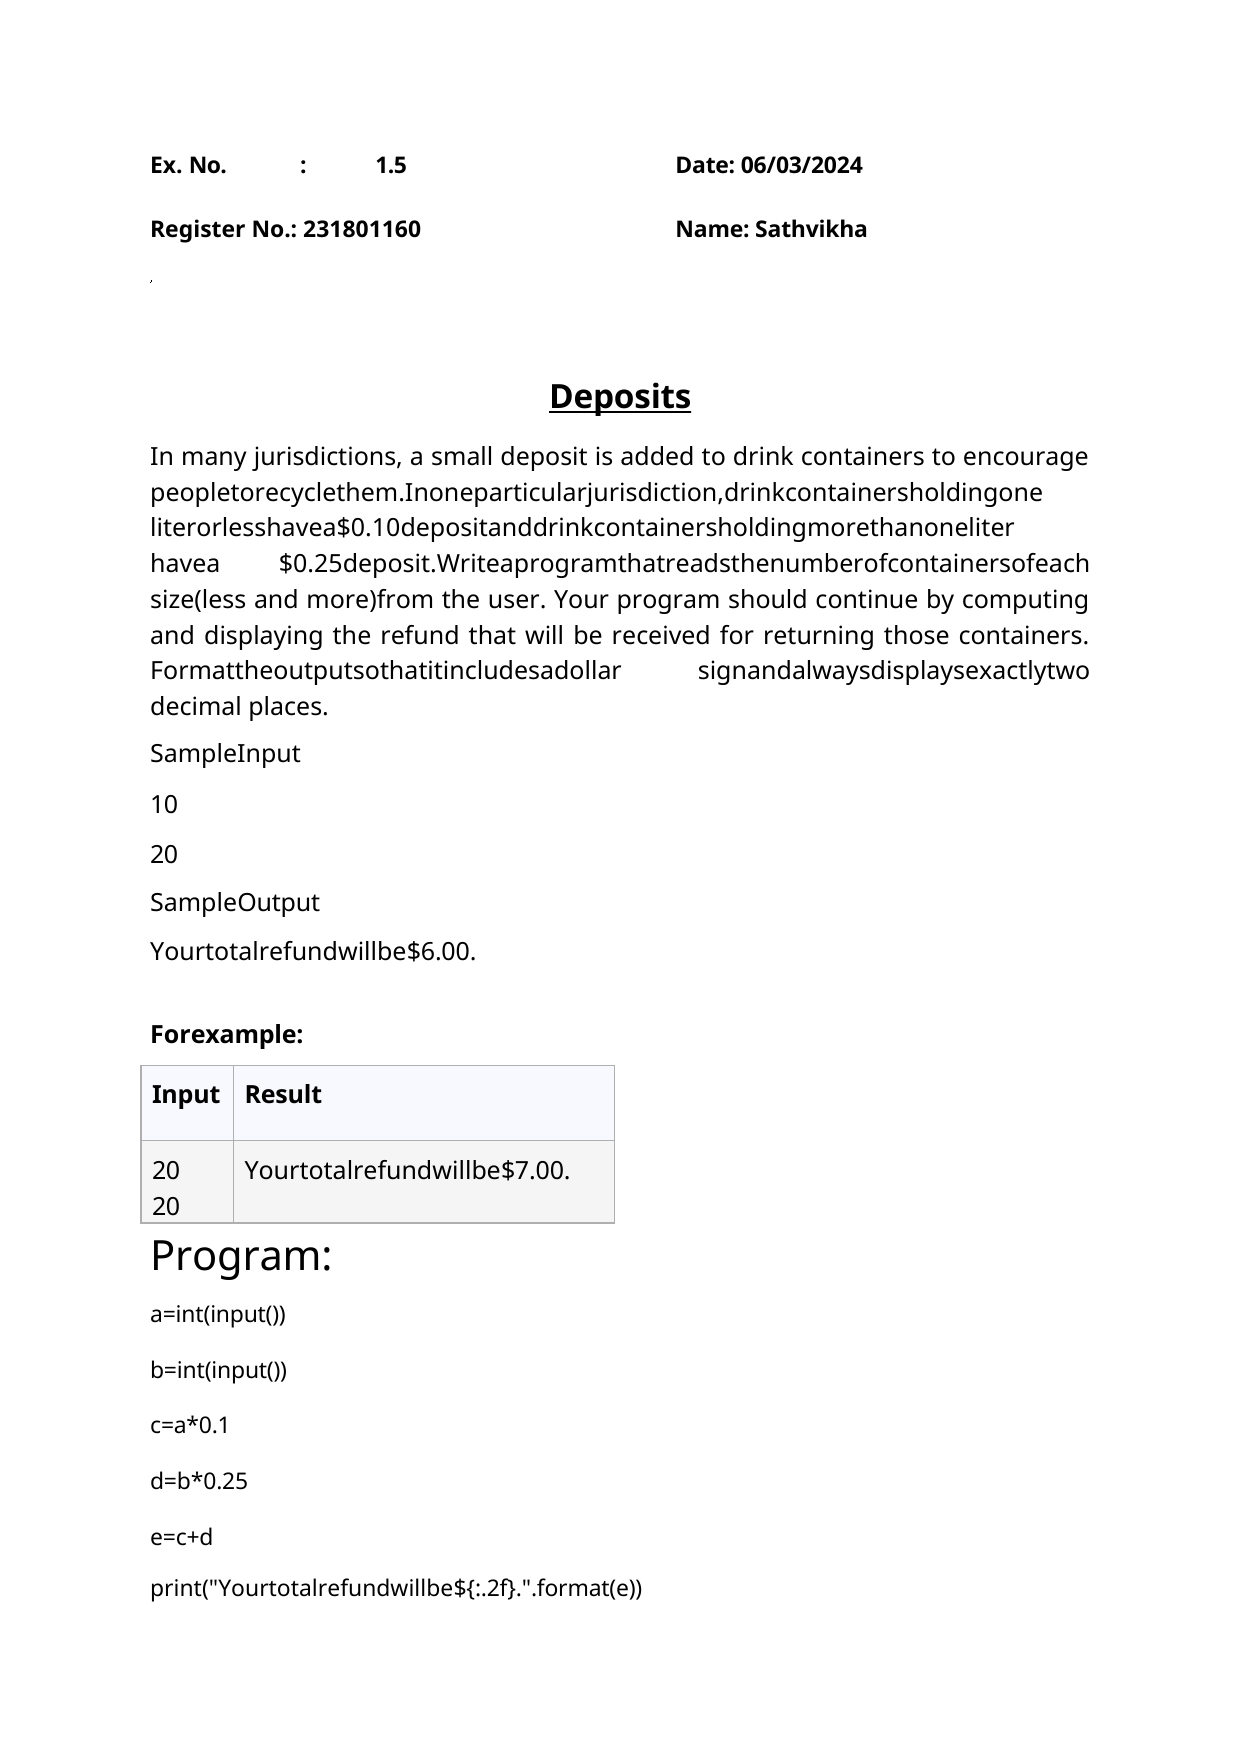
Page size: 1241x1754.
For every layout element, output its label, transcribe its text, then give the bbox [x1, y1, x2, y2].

text SampleInput 10 [150, 736, 331, 821]
subtitle Program: [150, 1226, 1211, 1283]
text Register No.: 231801160 Name: Sathvikha [150, 213, 1211, 245]
table_cell 20 20 [142, 1141, 233, 1222]
text Ex. No. : 1.5 Date: 06/03/2024 [150, 149, 1211, 180]
table_cell Yourtotalrefundwillbe$7.00. [234, 1141, 614, 1222]
table_header Result [234, 1066, 614, 1140]
text 20 [150, 837, 1211, 871]
text Forexample: [150, 1016, 1211, 1050]
text In many jurisdictions, a small deposit is added to drink containers to encourage peopletorecyclethem.Inoneparticularjurisdiction,drinkcontainersholdingone literorlesshavea$0.10depositanddrinkcontainersholdingmorethanoneliter havea $0.25deposit.Writeaprogramthatreadsthenumberofcontainersofeach size(less and more)from the user. Your program should continue by computing and displaying the refund that will be received for returning those containers. Formattheoutputsothatitincludesadollar signandalwaysdisplaysexactlytwo decimal places. [150, 439, 1091, 723]
table_header Input [142, 1066, 233, 1140]
text print("Yourtotalrefundwillbe${:.2f}.".format(e)) [150, 1576, 1211, 1602]
subtitle Deposits [129, 373, 1111, 418]
text SampleOutput [150, 885, 1211, 919]
text a=int(input()) b=int(input()) c=a*0.1 d=b*0.25 e=c+d [150, 1298, 303, 1552]
text Yourtotalrefundwillbe$6.00. [150, 933, 1211, 967]
